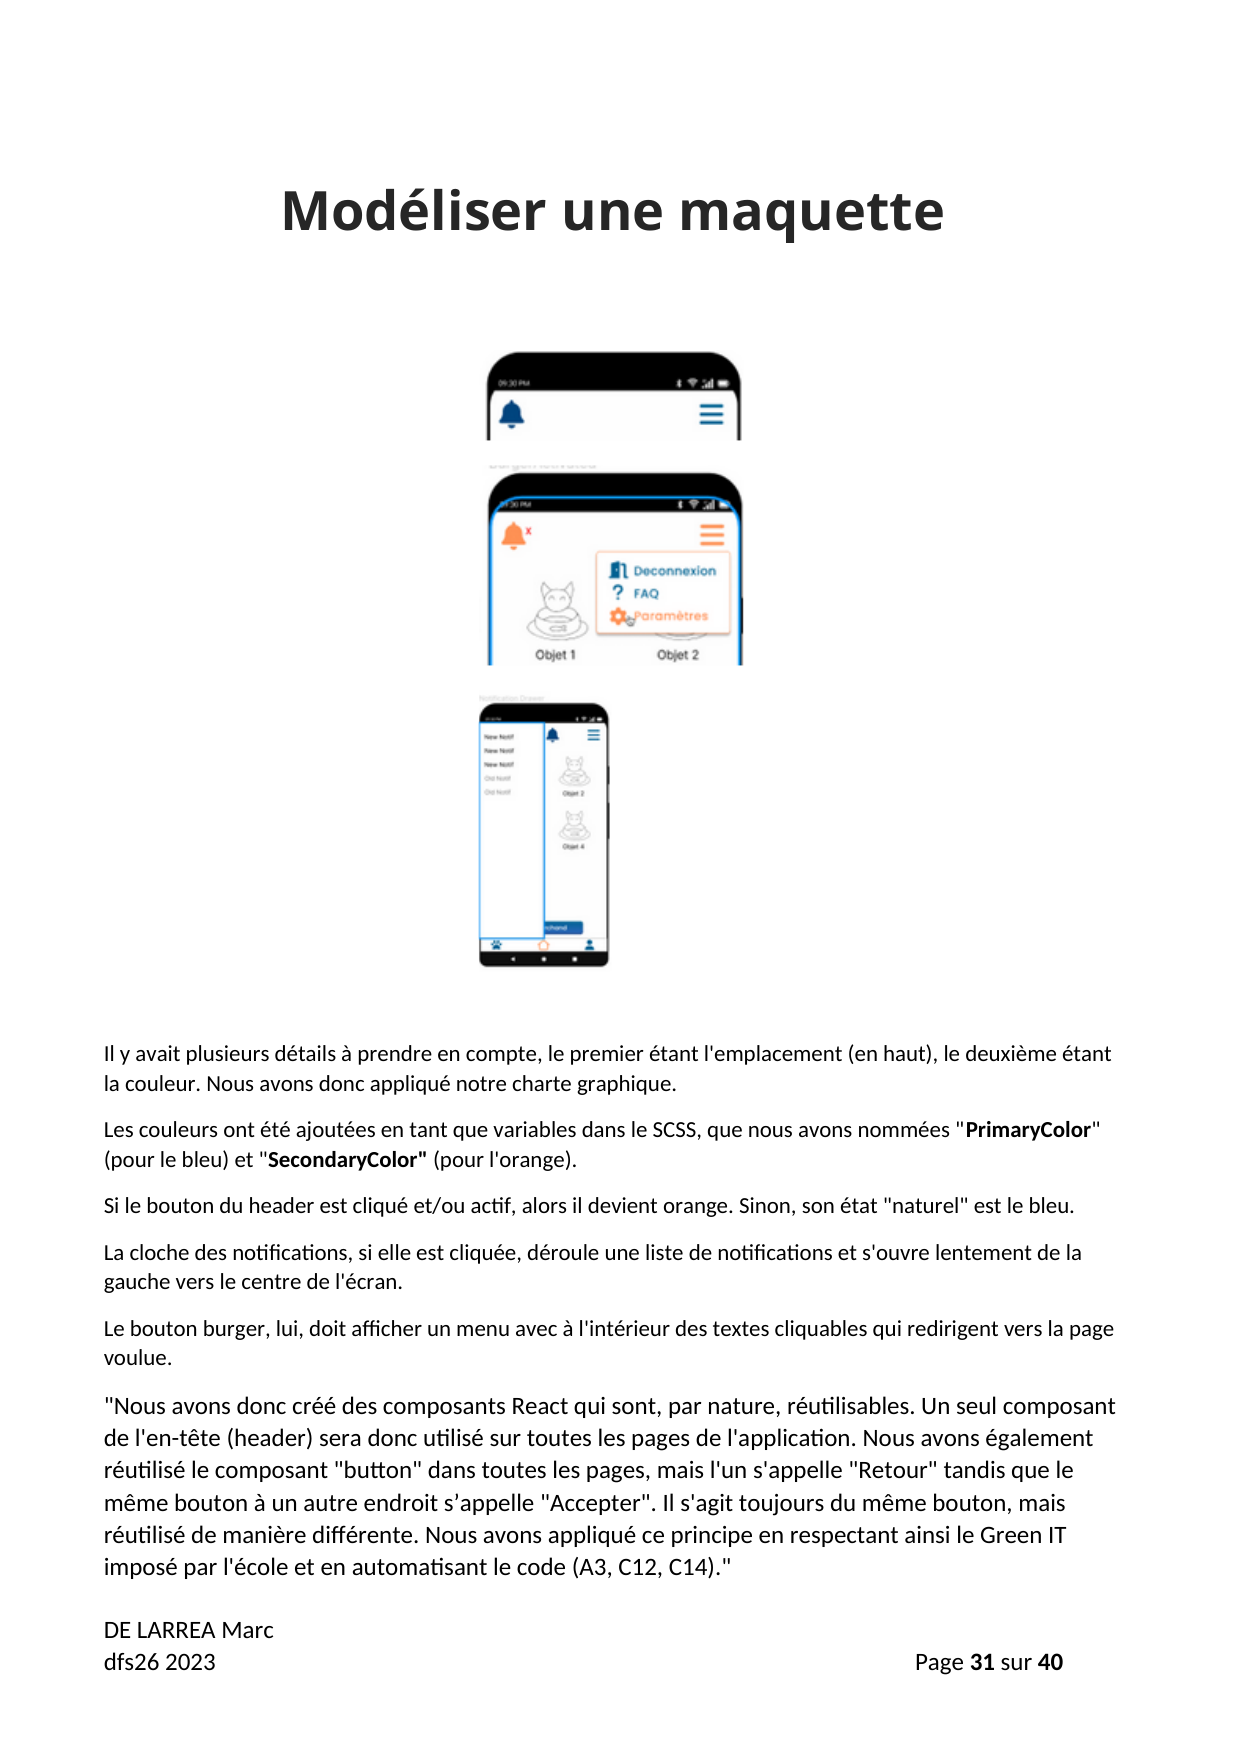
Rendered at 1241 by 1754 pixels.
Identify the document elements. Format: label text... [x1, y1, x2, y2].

picture [478, 350, 748, 972]
text Si le bouton du header est cliqué et/ou actif, alors il devient orange. Sinon, son état "naturel" est le bleu. [103, 1191, 1122, 1219]
text Le bouton burger, lui, doit afficher un menu avec à l'intérieur des textes cliquables qui redirigent vers la page voulue. [103, 1314, 1122, 1372]
text La cloche des notifications, si elle est cliquée, déroule une liste de notifications et s'ouvre lentement de la gauche vers le centre de l'écran. [103, 1238, 1122, 1296]
text "Nous avons donc créé des composants React qui sont, par nature, réutilisables. Un seul composant de l'en-tête (header) sera donc utilisé sur toutes les pages de l'application. Nous avons également réutilisé le composant "button" dans toutes les pages, mais l'un s'appelle "Retour" tandis que le même bouton à un autre endroit s’appelle "Accepter". Il s'agit toujours du même bouton, mais réutilisé de manière différente. Nous avons appliqué ce principe en respectant ainsi le Green IT imposé par l'école et en automatisant le code (A3, C12, C14)." [103, 1390, 1122, 1582]
subtitle Modéliser une maquette [103, 173, 1122, 246]
text Il y avait plusieurs détails à prendre en compte, le premier étant l'emplacement (en haut), le deuxième étant la couleur. Nous avons donc appliqué notre charte graphique. [103, 1039, 1122, 1097]
text Les couleurs ont été ajoutées en tant que variables dans le SCSS, que nous avons nommées "PrimaryColor" (pour le bleu) et "SecondaryColor" (pour l'orange). [103, 1115, 1122, 1173]
